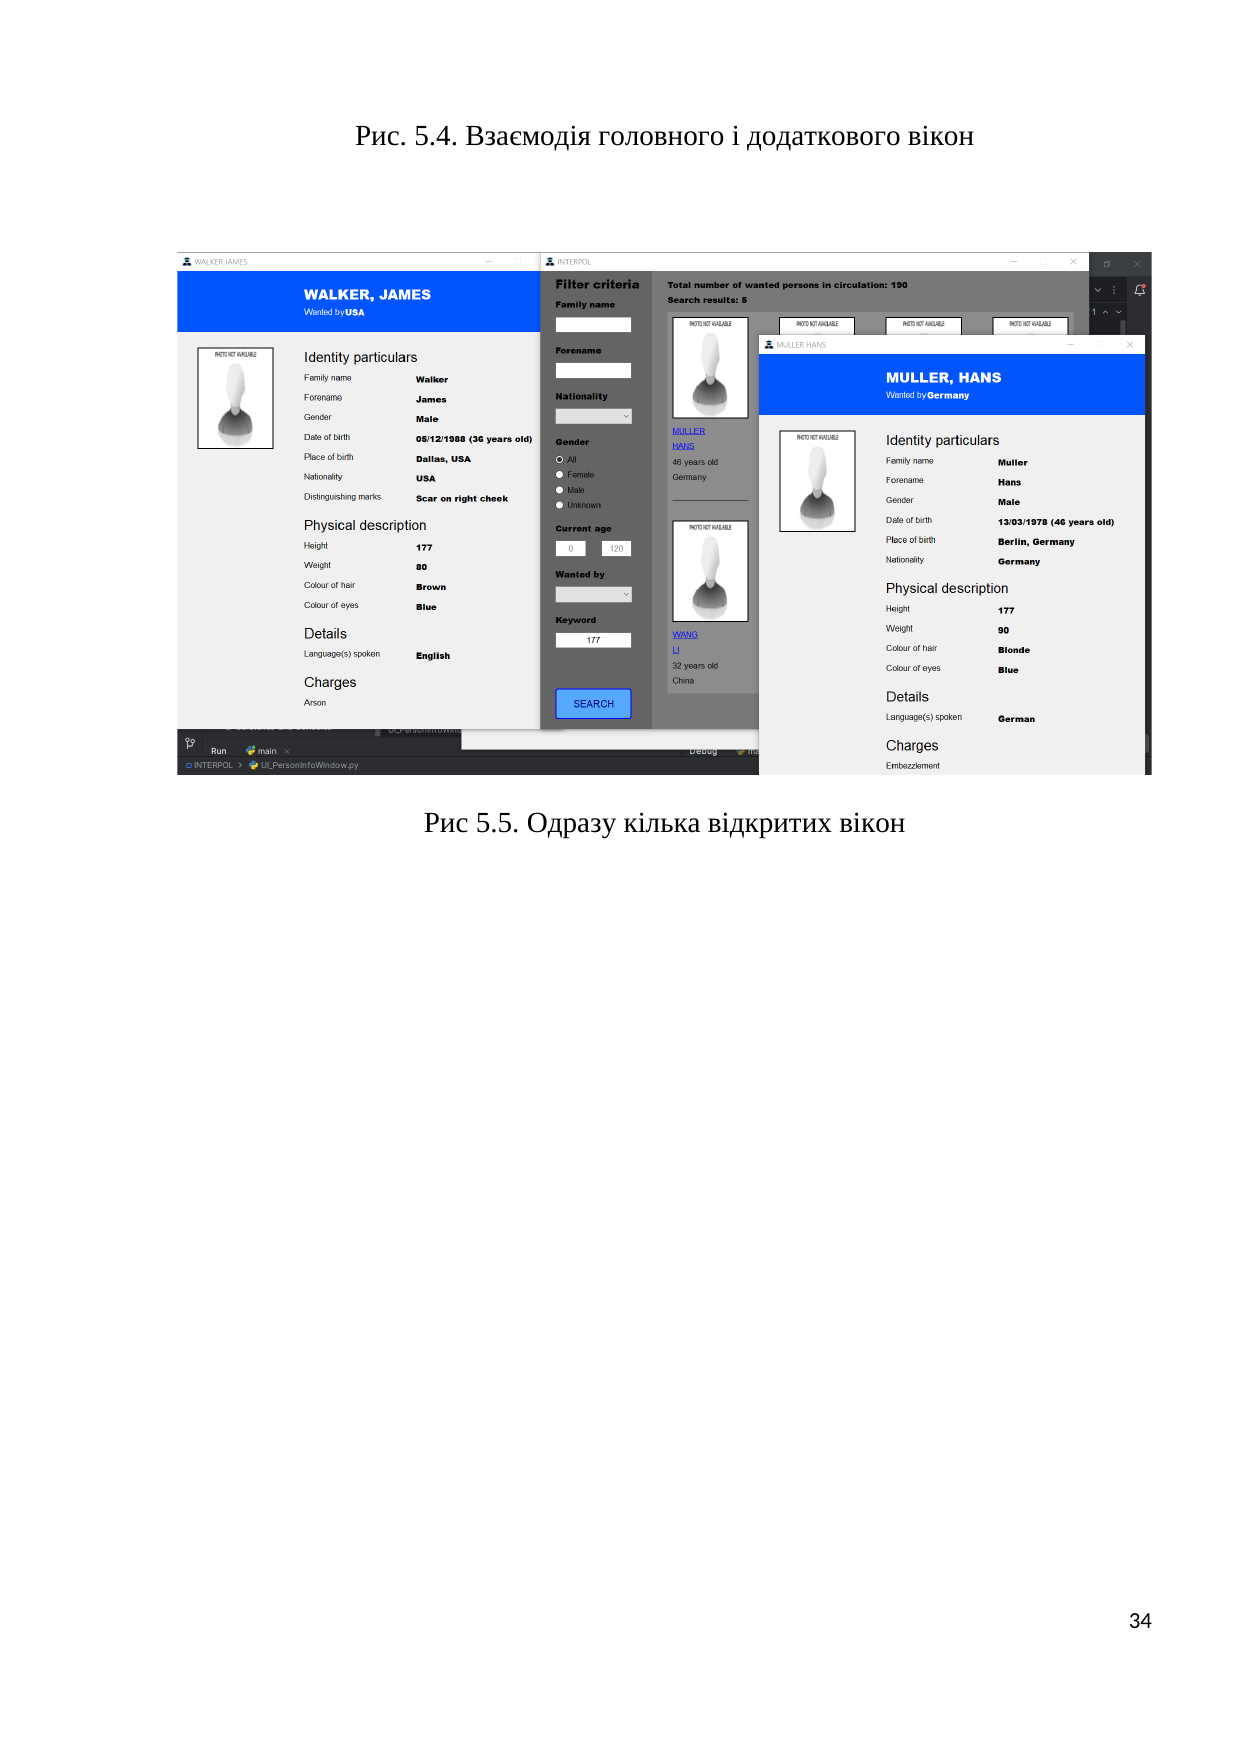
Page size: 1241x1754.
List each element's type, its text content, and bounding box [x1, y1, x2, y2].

text Рис. 5.4. Взаємодія головного і додаткового вікон [177, 118, 1152, 152]
picture [177, 252, 1152, 775]
text Рис 5.5. Одразу кілька відкритих вікон [177, 806, 1152, 839]
